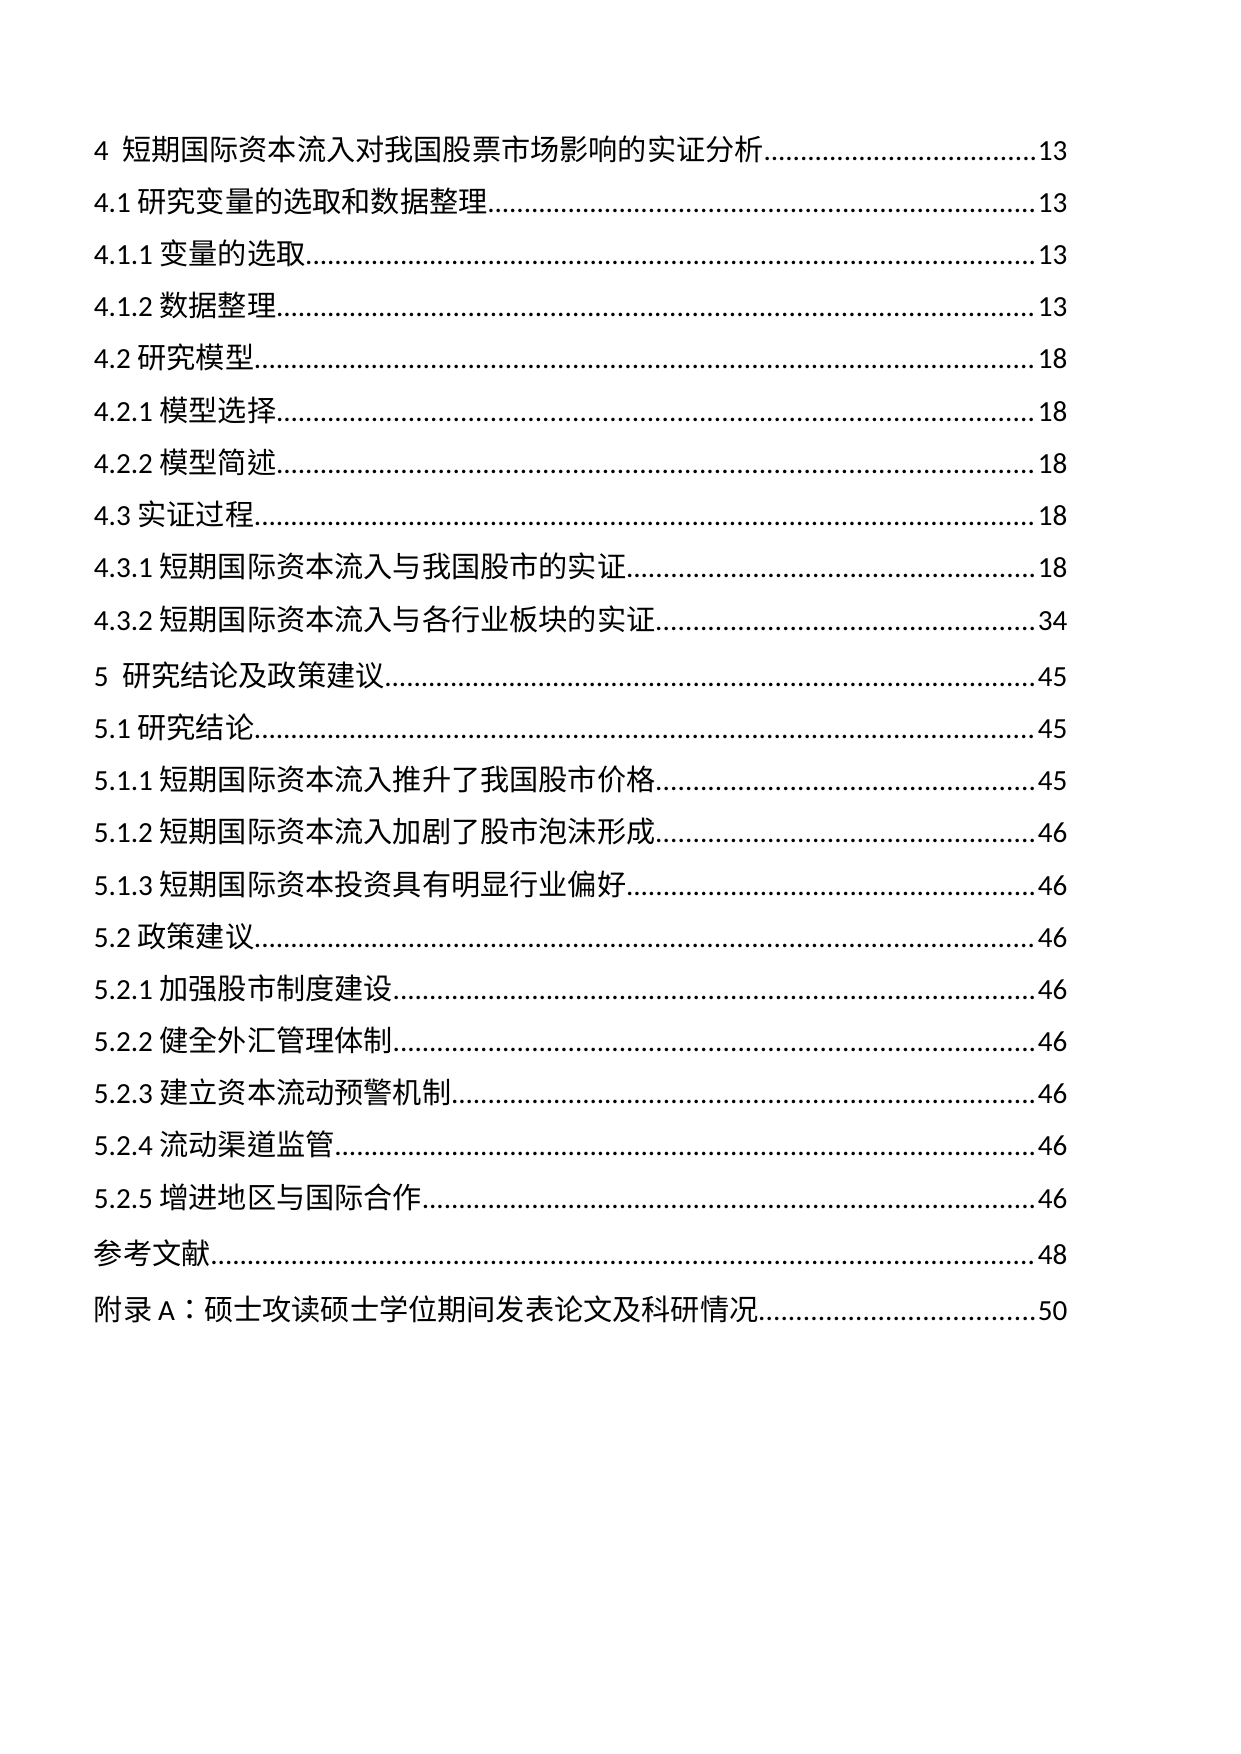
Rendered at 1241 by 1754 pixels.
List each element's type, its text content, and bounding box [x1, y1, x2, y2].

text 5.2.5 增进地区与国际合作 46 [94, 1177, 1107, 1217]
text 5.1.3 短期国际资本投资具有明显行业偏好 46 [94, 864, 1107, 903]
text 4.1.1 变量的选取 13 [94, 233, 1107, 273]
text 4.3.1 短期国际资本流入与我国股市的实证 18 [94, 547, 1107, 586]
text 附录A：硕士攻读硕士学位期间发表论文及科研情况 50 [94, 1285, 1107, 1329]
text 4.2.2 模型简述 18 [94, 442, 1107, 482]
text 4.1.2 数据整理 13 [94, 286, 1107, 325]
text 5.2 政策建议 46 [94, 916, 1107, 956]
text 4.1 研究变量的选取和数据整理 13 [94, 181, 1107, 221]
text 4.3.2 短期国际资本流入与各行业板块的实证 34 [94, 599, 1107, 638]
text 5.1.2 短期国际资本流入加剧了股市泡沫形成 46 [94, 812, 1107, 851]
text 4.2 研究模型 18 [94, 338, 1107, 377]
text 4.2.1 模型选择 18 [94, 390, 1107, 430]
text 参考文献 48 [94, 1229, 1107, 1273]
text 5.2.2 健全外汇管理体制 46 [94, 1020, 1107, 1060]
text 5 研究结论及政策建议 45 [94, 651, 1107, 695]
text 5.1.1 短期国际资本流入推升了我国股市价格 45 [94, 759, 1107, 799]
text 4.3 实证过程 18 [94, 494, 1107, 534]
text 5.2.3 建立资本流动预警机制 46 [94, 1072, 1107, 1112]
text 5.2.4 流动渠道监管 46 [94, 1125, 1107, 1164]
text 5.1 研究结论 45 [94, 707, 1107, 747]
text 4 短期国际资本流入对我国股票市场影响的实证分析 13 [94, 125, 1107, 169]
text 5.2.1 加强股市制度建设 46 [94, 968, 1107, 1008]
